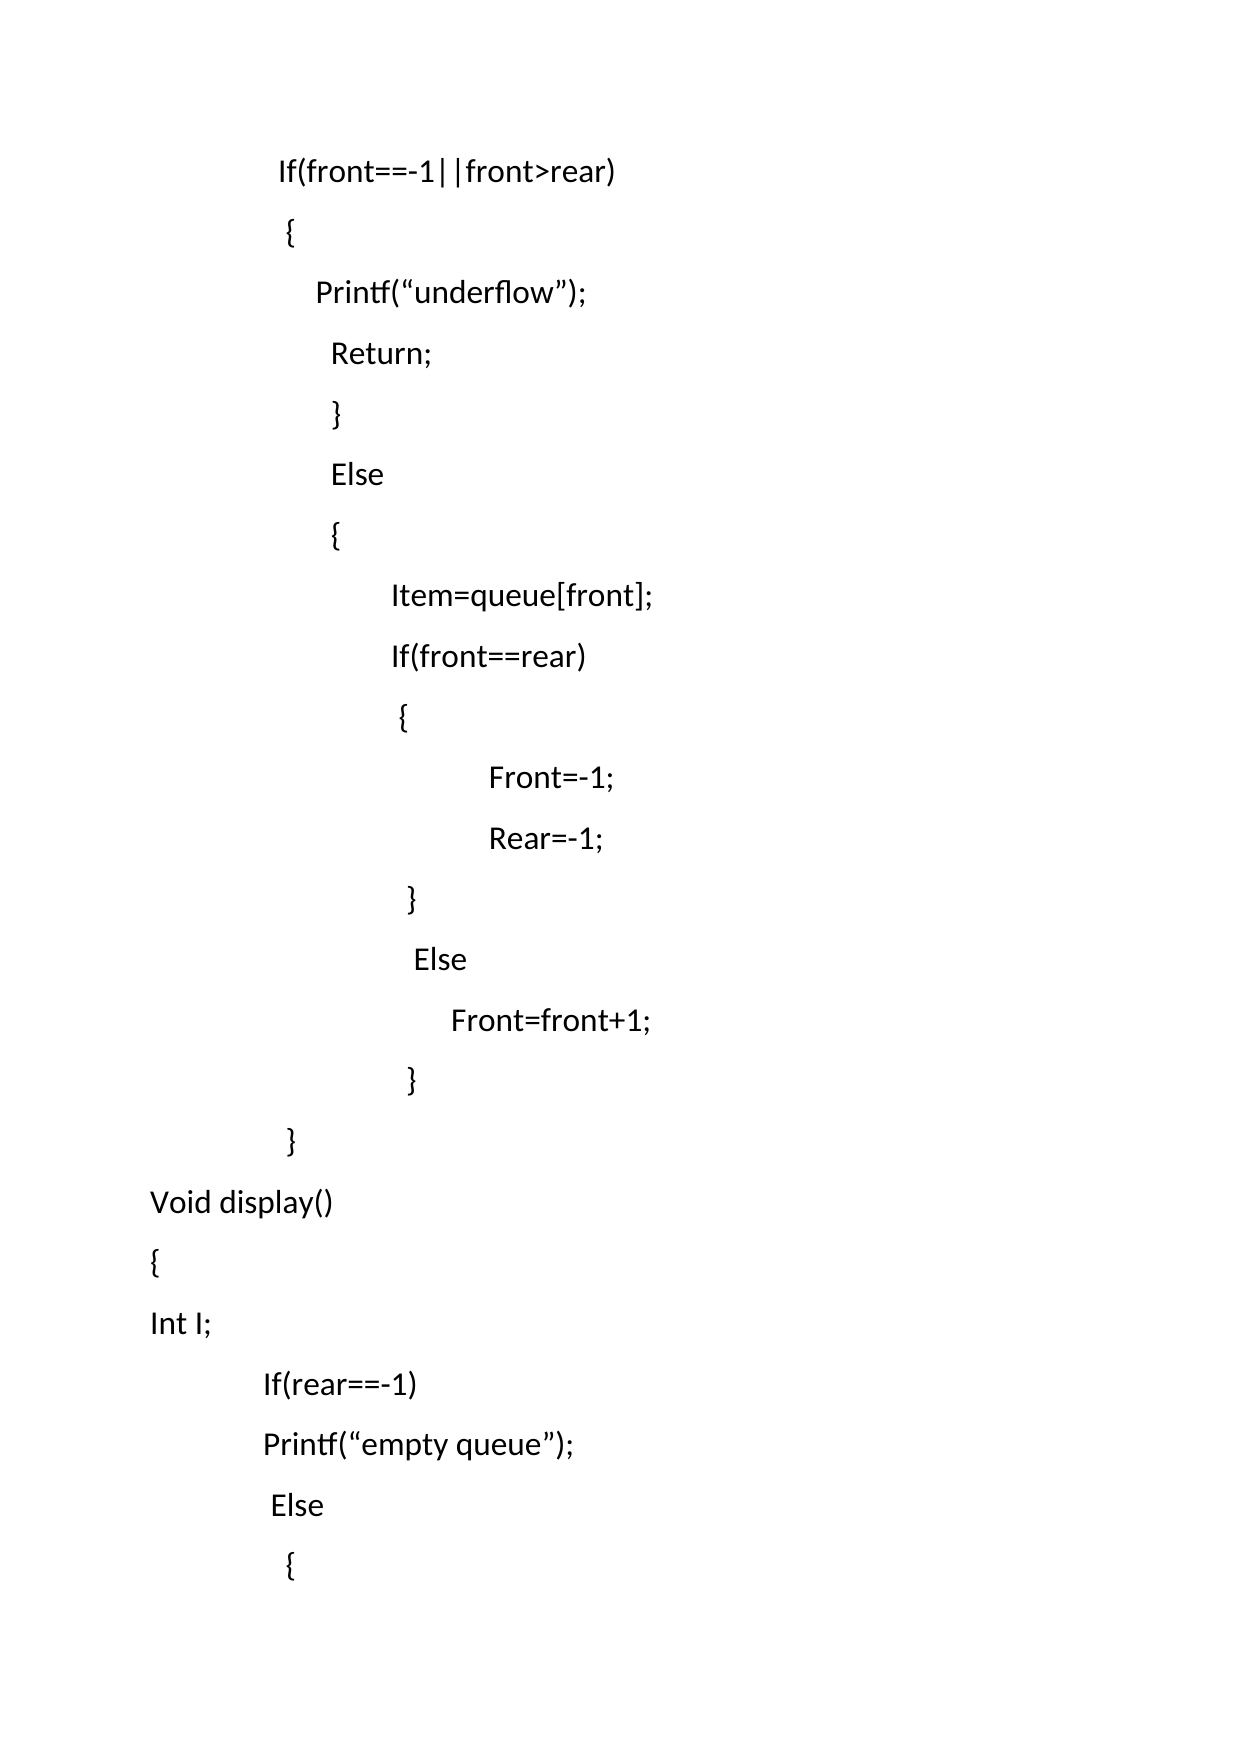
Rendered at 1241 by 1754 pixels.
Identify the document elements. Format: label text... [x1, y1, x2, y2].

text Printf(“underflow”); [150, 271, 1090, 312]
text Void display() [150, 1181, 1090, 1221]
text Else [150, 938, 1090, 979]
text { [150, 514, 1090, 554]
text } [150, 1059, 1090, 1100]
text Return; [150, 332, 1090, 373]
text { [150, 1544, 1090, 1585]
text { [150, 696, 1090, 736]
text } [150, 877, 1090, 918]
text } [150, 392, 1090, 433]
text If(front==rear) [150, 635, 1090, 676]
text { [150, 1241, 1090, 1282]
text } [150, 1120, 1090, 1161]
text Front=front+1; [150, 999, 1090, 1039]
text If(front==-1||front>rear) [150, 150, 1090, 191]
text { [150, 211, 1090, 251]
text Int I; [150, 1302, 1090, 1343]
text Else [150, 453, 1090, 494]
text Rear=-1; [150, 817, 1090, 858]
text Item=queue[front]; [150, 574, 1090, 615]
text If(rear==-1) [150, 1362, 1090, 1403]
text Printf(“empty queue”); [150, 1423, 1090, 1464]
text Front=-1; [150, 756, 1090, 797]
text Else [150, 1484, 1090, 1524]
